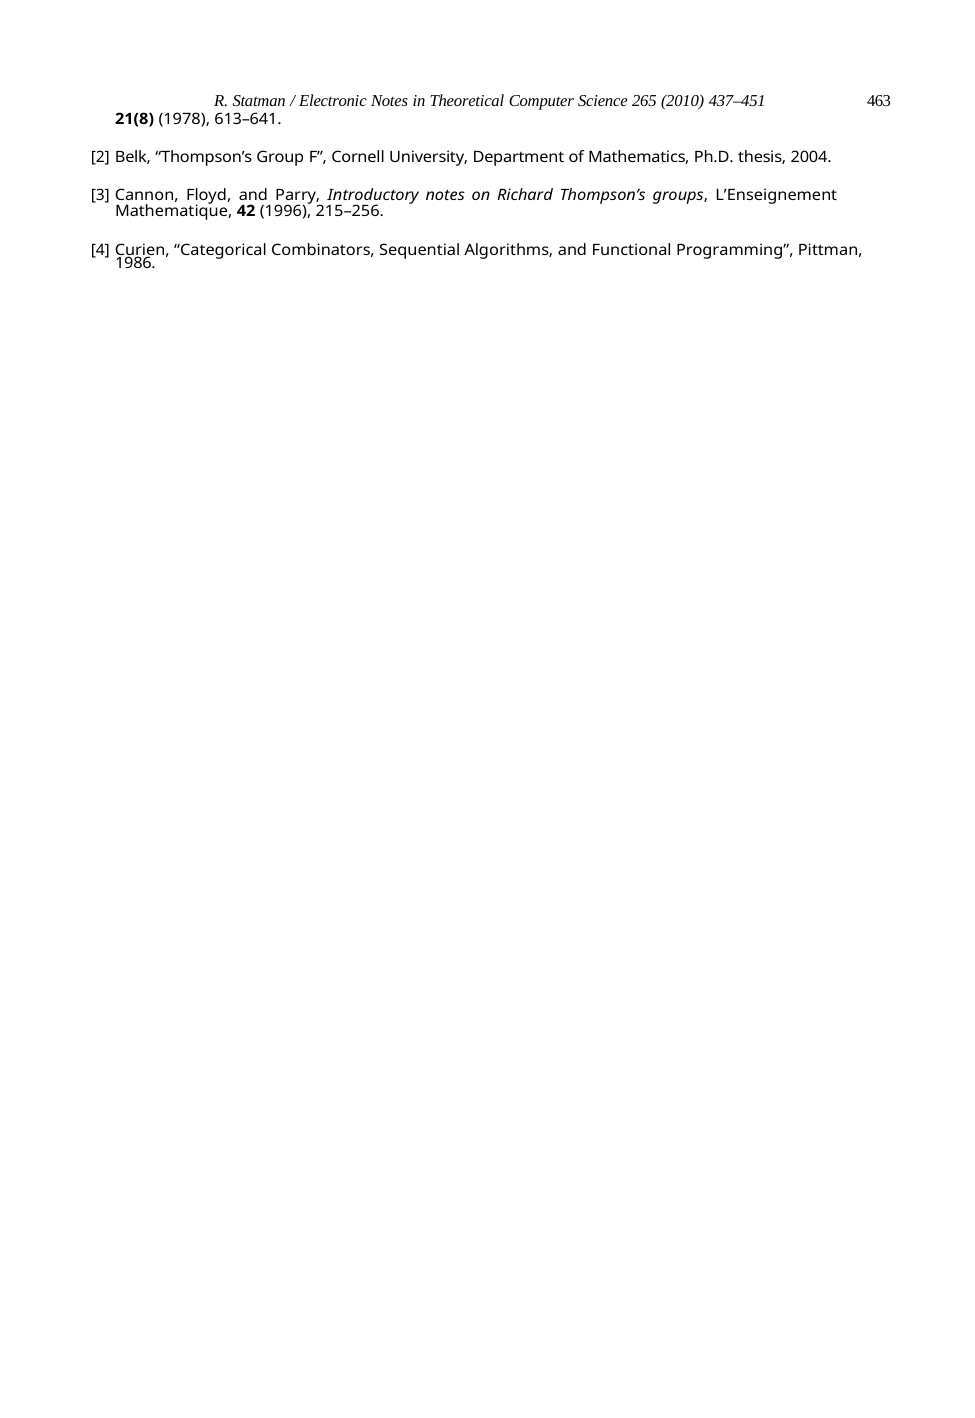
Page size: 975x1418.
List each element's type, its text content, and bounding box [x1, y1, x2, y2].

text 21(8) (1978), 613–641. [115, 108, 912, 129]
list Cannon, Floyd, and Parry, Introductory notes on Richard Thompson’s groups, L’Enseignement Mathematique, 42 (1996), 215–256. [91, 187, 881, 221]
list Curien, “Categorical Combinators, Sequential Algorithms, and Functional Programming”, Pittman, 1986. [91, 244, 881, 273]
list Belk, “Thompson’s Group F”, Cornell University, Department of Mathematics, Ph.D. thesis, 2004. [91, 146, 912, 167]
